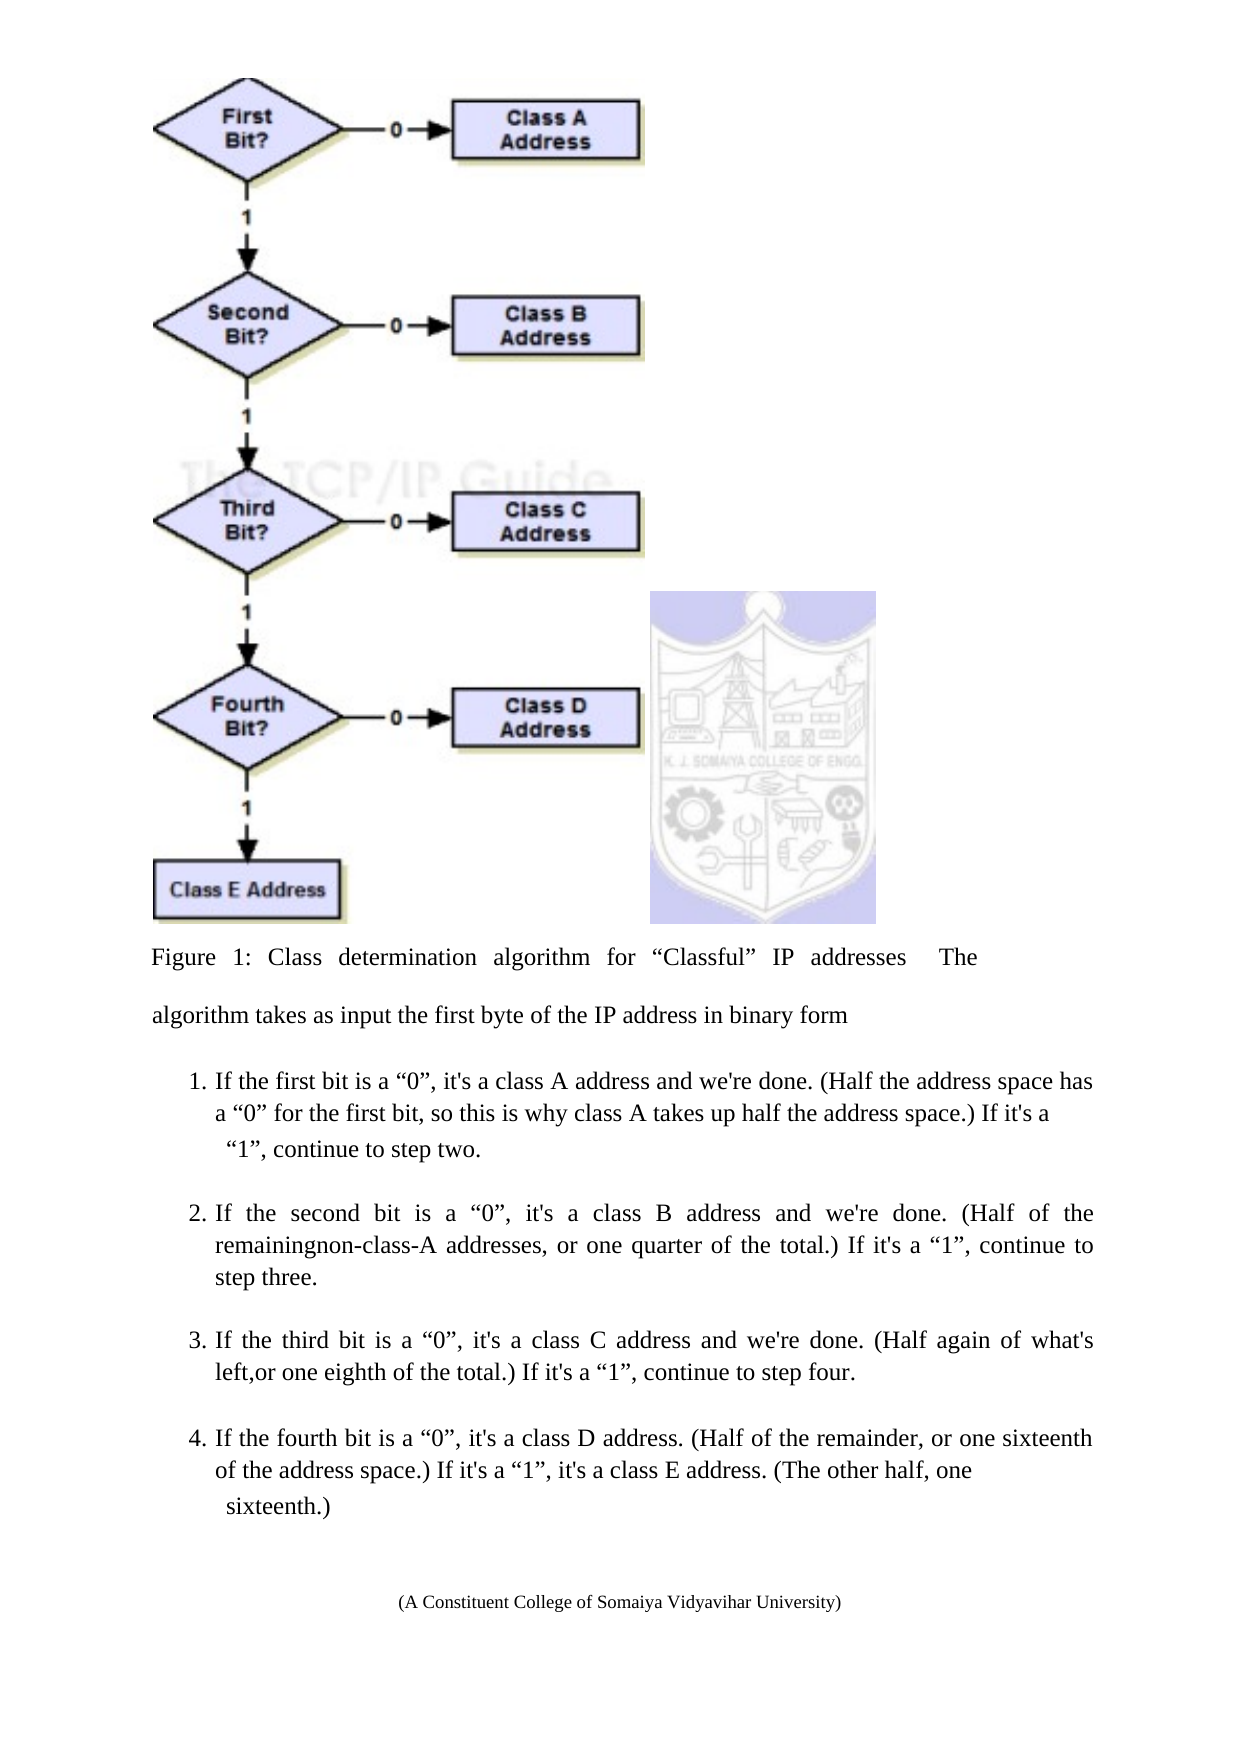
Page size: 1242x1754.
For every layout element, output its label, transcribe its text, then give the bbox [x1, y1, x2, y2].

text (A Constituent College of Somaiya Vidyavihar University) [143, 1591, 1097, 1613]
list If the fourth bit is a “0”, it's a class D address. (Half of the remainder, or one sixteenth of the address space.) If it's a “1”, it's a class E address. (The other half, one [188, 1423, 1095, 1484]
text Figure 1: Class determination algorithm for “Classful” IP addresses The algorithm takes as input the first byte of the IP address in binary form [151, 942, 979, 1029]
picture [650, 591, 876, 924]
text sixteenth.) [226, 1491, 1095, 1520]
picture [153, 78, 645, 924]
list If the first bit is a “0”, it's a class A address and we're done. (Half the address space has a “0” for the first bit, so this is why class A takes up half the address space.) If it's a [188, 1066, 1095, 1127]
text “1”, continue to step two. [226, 1134, 1095, 1163]
list If the third bit is a “0”, it's a class C address and we're done. (Half again of what's left,or one eighth of the total.) If it's a “1”, continue to step four. [188, 1325, 1095, 1386]
list If the second bit is a “0”, it's a class B address and we're done. (Half of the remainingnon-class-A addresses, or one quarter of the total.) If it's a “1”, continue to step three. [188, 1198, 1095, 1291]
